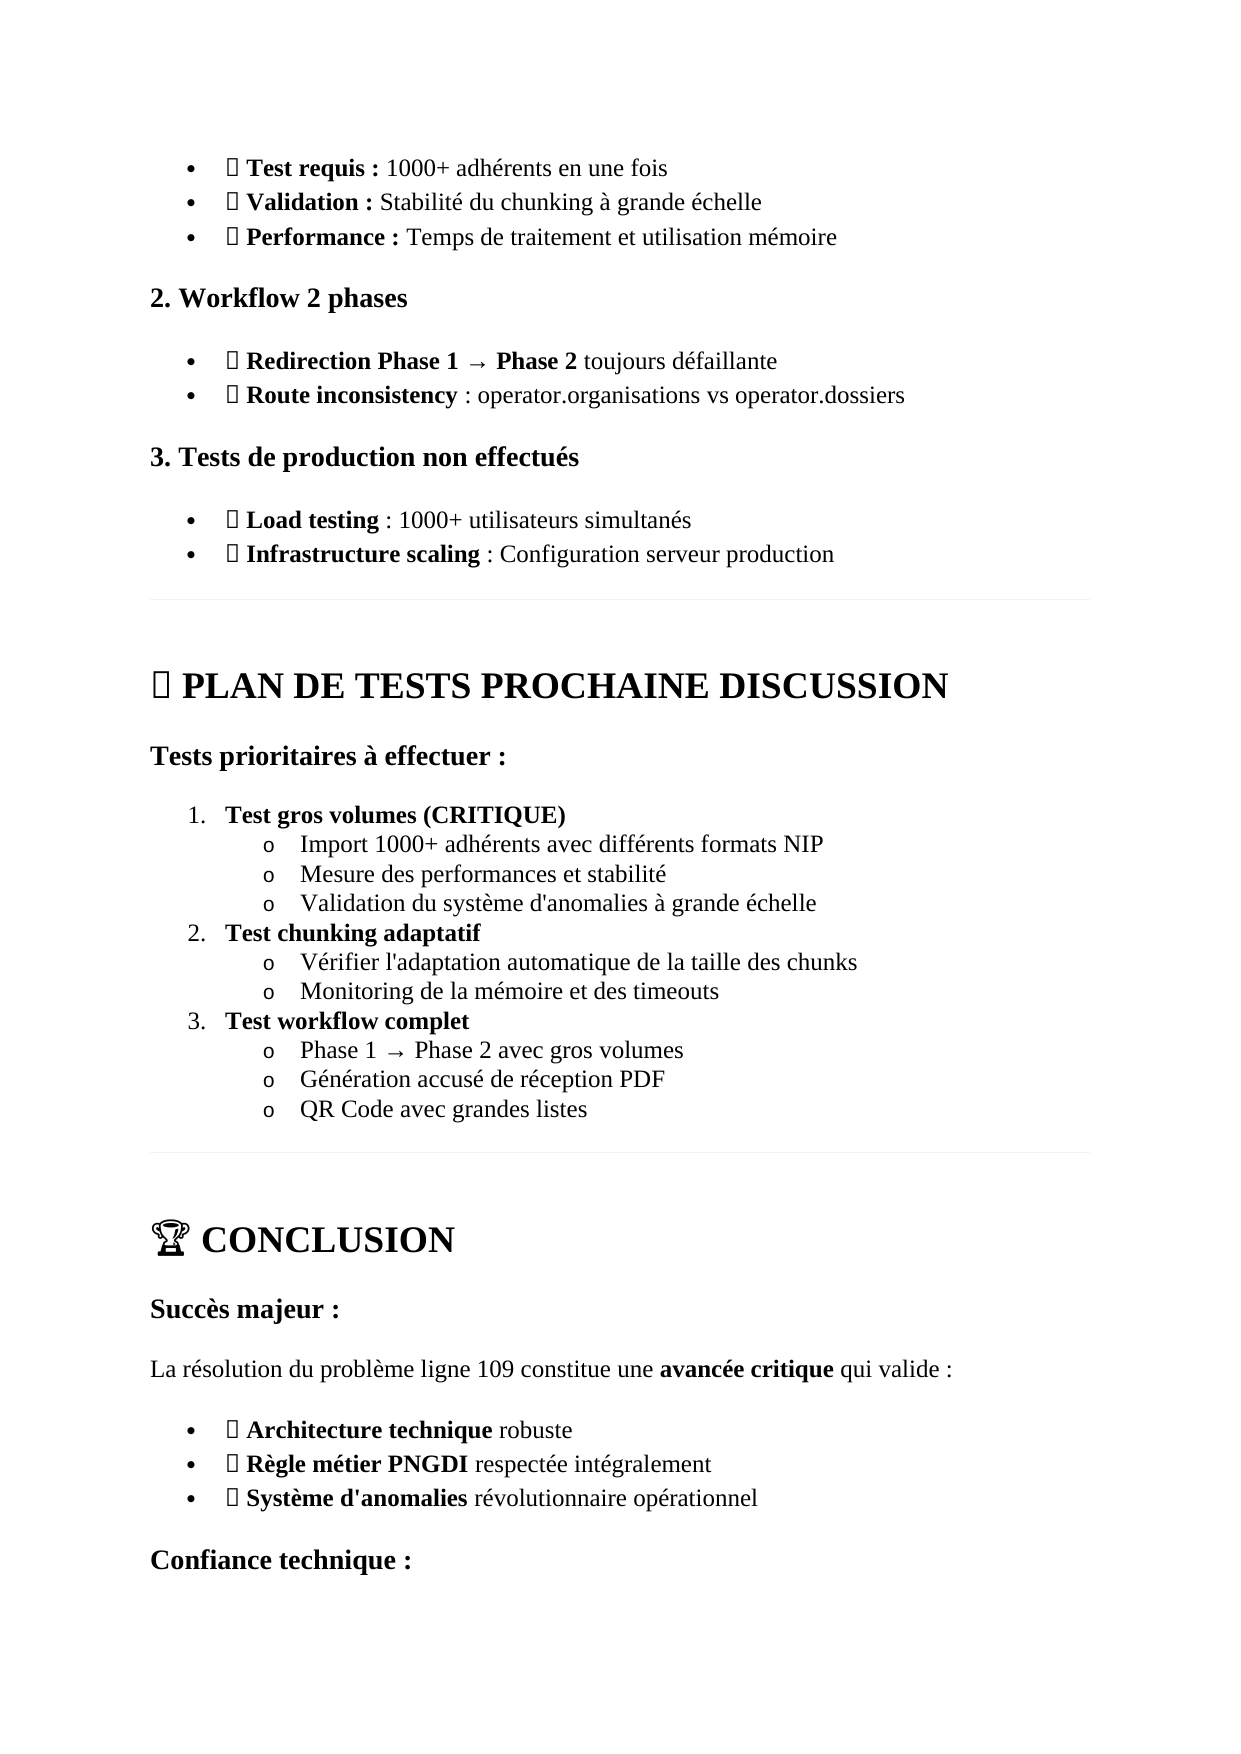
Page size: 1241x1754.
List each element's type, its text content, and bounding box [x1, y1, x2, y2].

list ✅ Règle métier PNGDI respectée intégralement [187, 1446, 1090, 1480]
list ✅ Architecture technique robuste [187, 1412, 1090, 1446]
text 3. Tests de production non effectués [150, 440, 1090, 473]
list Test chunking adaptatif [187, 918, 1090, 947]
list 🔄 Infrastructure scaling : Configuration serveur production [187, 536, 1090, 570]
text 🎯 PLAN DE TESTS PROCHAINE DISCUSSION [150, 659, 1090, 710]
list QR Code avec grandes listes [262, 1094, 1090, 1123]
list ❌ Redirection Phase 1 → Phase 2 toujours défaillante [187, 343, 1090, 377]
list Vérifier l'adaptation automatique de la taille des chunks [262, 947, 1090, 976]
list Mesure des performances et stabilité [262, 859, 1090, 888]
list Génération accusé de réception PDF [262, 1064, 1090, 1094]
list Phase 1 → Phase 2 avec gros volumes [262, 1035, 1090, 1064]
list Validation du système d'anomalies à grande échelle [262, 888, 1090, 918]
list Monitoring de la mémoire et des timeouts [262, 976, 1090, 1006]
text Confiance technique : [150, 1543, 1090, 1576]
list Import 1000+ adhérents avec différents formats NIP [262, 829, 1090, 859]
list 🔄 Load testing : 1000+ utilisateurs simultanés [187, 502, 1090, 536]
text La résolution du problème ligne 109 constitue une avancée critique qui valide : [150, 1354, 1090, 1383]
text Tests prioritaires à effectuer : [150, 739, 1090, 771]
text Succès majeur : [150, 1292, 1090, 1325]
list Test workflow complet [187, 1006, 1090, 1035]
list 🔄 Validation : Stabilité du chunking à grande échelle [187, 184, 1090, 218]
text 2. Workflow 2 phases [150, 281, 1090, 314]
list 🔄 Performance : Temps de traitement et utilisation mémoire [187, 218, 1090, 252]
list 🔄 Test requis : 1000+ adhérents en une fois [187, 150, 1090, 184]
list Test gros volumes (CRITIQUE) [187, 801, 1090, 829]
list ✅ Système d'anomalies révolutionnaire opérationnel [187, 1480, 1090, 1514]
text 🏆 CONCLUSION [150, 1212, 1090, 1263]
list ❌ Route inconsistency : operator.organisations vs operator.dossiers [187, 377, 1090, 411]
